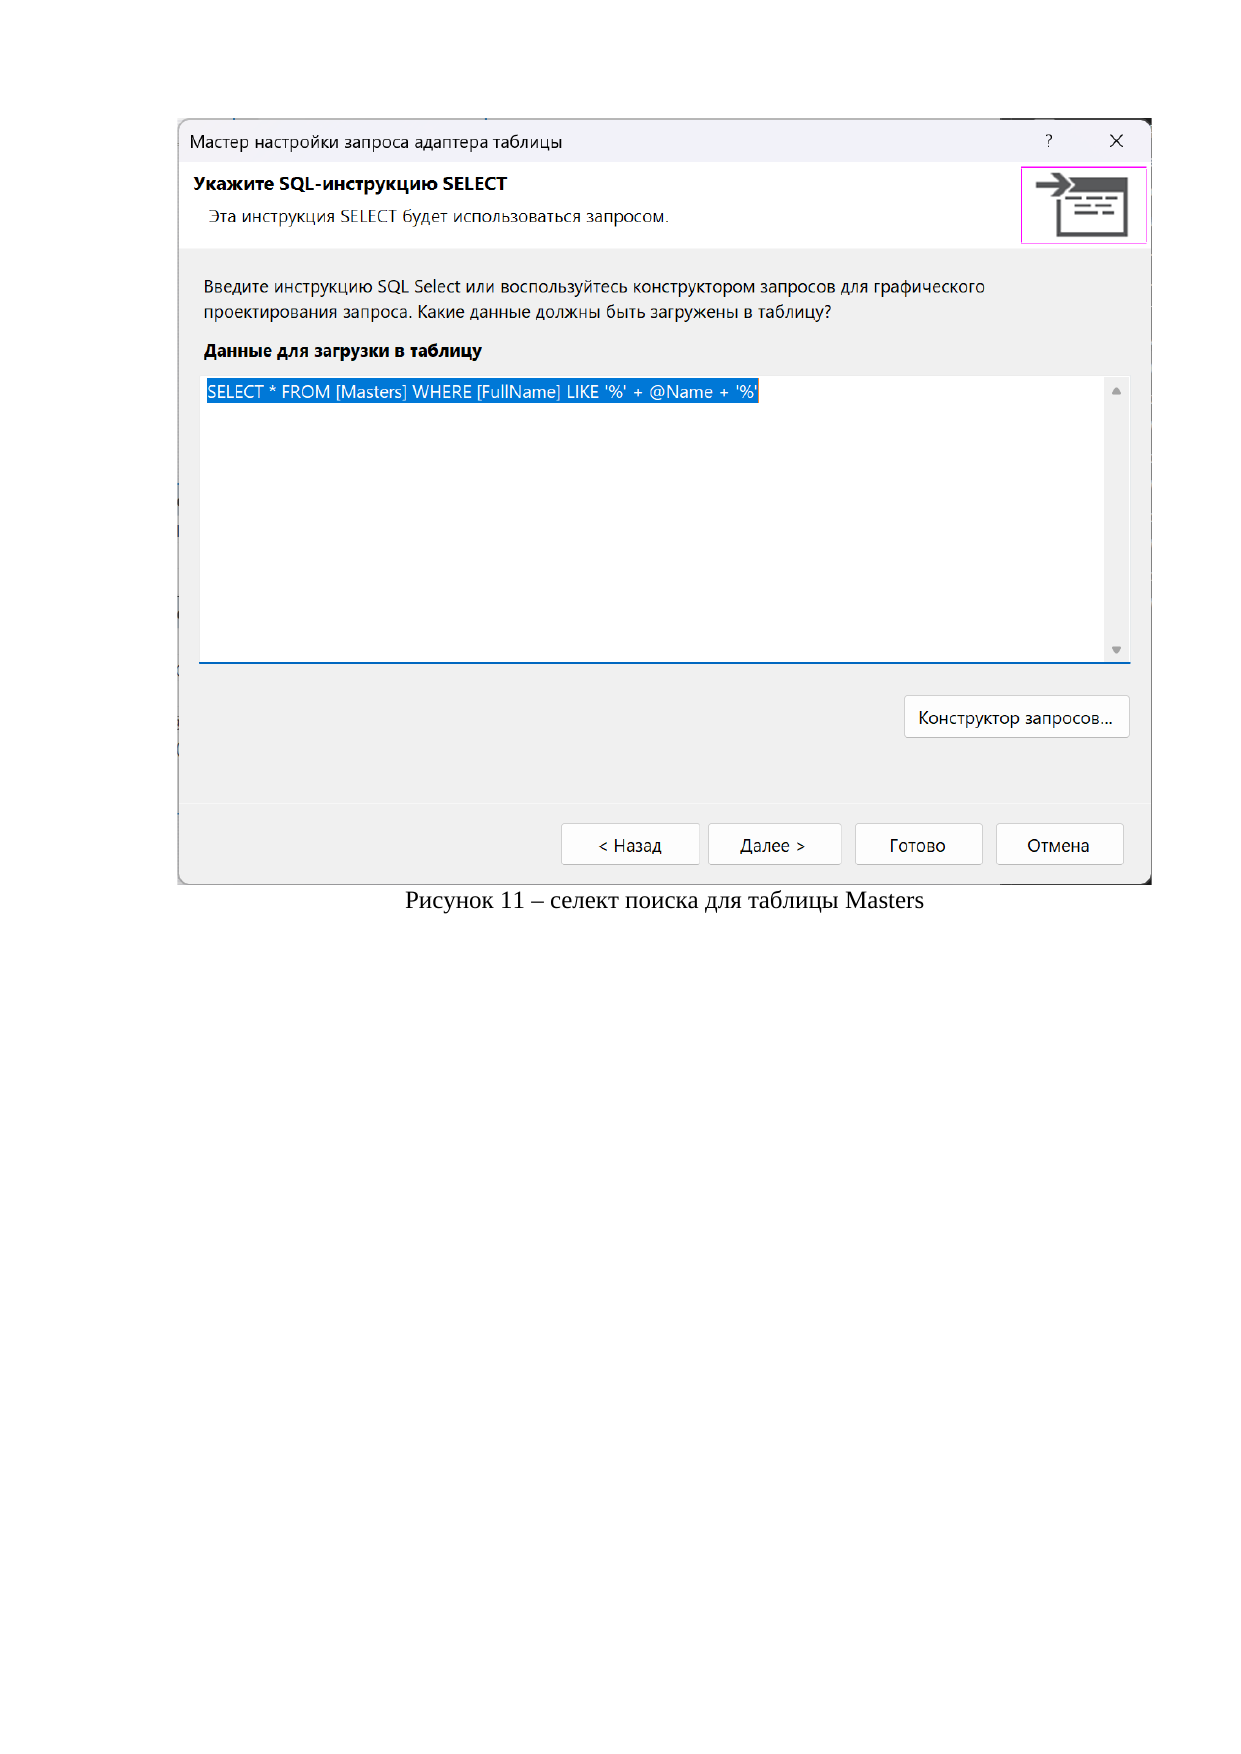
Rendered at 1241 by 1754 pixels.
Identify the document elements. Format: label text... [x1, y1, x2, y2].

picture [177, 118, 1152, 885]
text Рисунок 11 – селект поиска для таблицы Masters [177, 885, 1152, 913]
